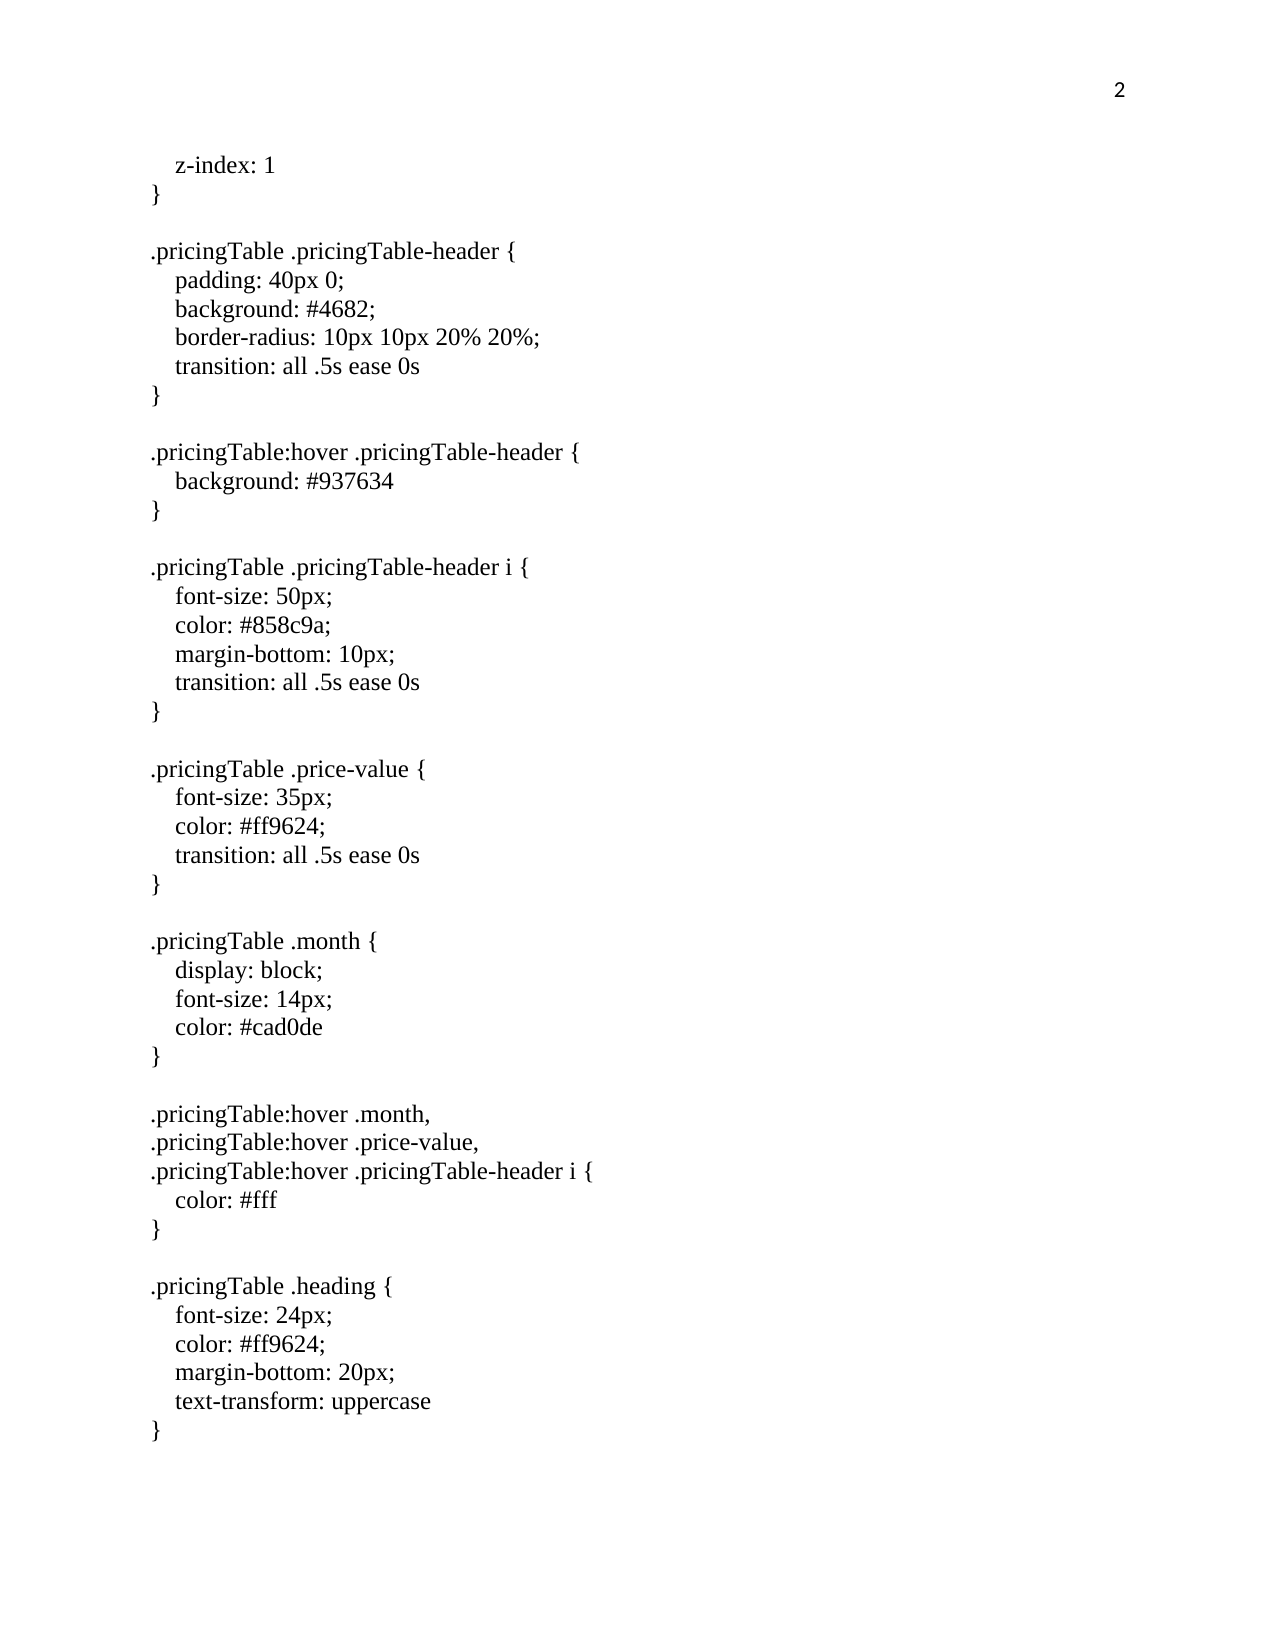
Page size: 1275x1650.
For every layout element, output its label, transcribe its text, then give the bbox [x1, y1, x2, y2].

text transition: all .5s ease 0s [150, 840, 1125, 869]
text .pricingTable .heading { [150, 1271, 1125, 1300]
text color: #cad0de [150, 1012, 1125, 1041]
text margin-bottom: 10px; [150, 639, 1125, 667]
text font-size: 35px; [150, 782, 1125, 811]
text } [150, 1041, 1125, 1070]
text transition: all .5s ease 0s [150, 667, 1125, 696]
text } [150, 495, 1125, 524]
text .pricingTable:hover .month, [150, 1099, 1125, 1127]
text .pricingTable:hover .price-value, [150, 1127, 1125, 1156]
text margin-bottom: 20px; [150, 1357, 1125, 1386]
text transition: all .5s ease 0s [150, 351, 1125, 380]
text color: #ff9624; [150, 811, 1125, 840]
text } [150, 179, 1125, 207]
text .pricingTable .pricingTable-header i { [150, 552, 1125, 581]
text background: #937634 [150, 466, 1125, 495]
text color: #fff [150, 1185, 1125, 1214]
text font-size: 24px; [150, 1300, 1125, 1329]
text .pricingTable:hover .pricingTable-header i { [150, 1156, 1125, 1185]
text font-size: 14px; [150, 984, 1125, 1012]
text } [150, 1214, 1125, 1242]
text } [150, 869, 1125, 897]
text background: #4682; [150, 294, 1125, 322]
text } [150, 696, 1125, 725]
text padding: 40px 0; [150, 265, 1125, 294]
text z-index: 1 [150, 150, 1125, 179]
text .pricingTable:hover .pricingTable-header { [150, 437, 1125, 466]
text .pricingTable .price-value { [150, 754, 1125, 782]
text .pricingTable .pricingTable-header { [150, 236, 1125, 265]
text border-radius: 10px 10px 20% 20%; [150, 322, 1125, 351]
text display: block; [150, 955, 1125, 984]
text font-size: 50px; [150, 581, 1125, 610]
text .pricingTable .month { [150, 926, 1125, 955]
text } [150, 380, 1125, 409]
text color: #858c9a; [150, 610, 1125, 639]
text } [150, 1415, 1125, 1444]
text color: #ff9624; [150, 1329, 1125, 1357]
text text-transform: uppercase [150, 1386, 1125, 1415]
